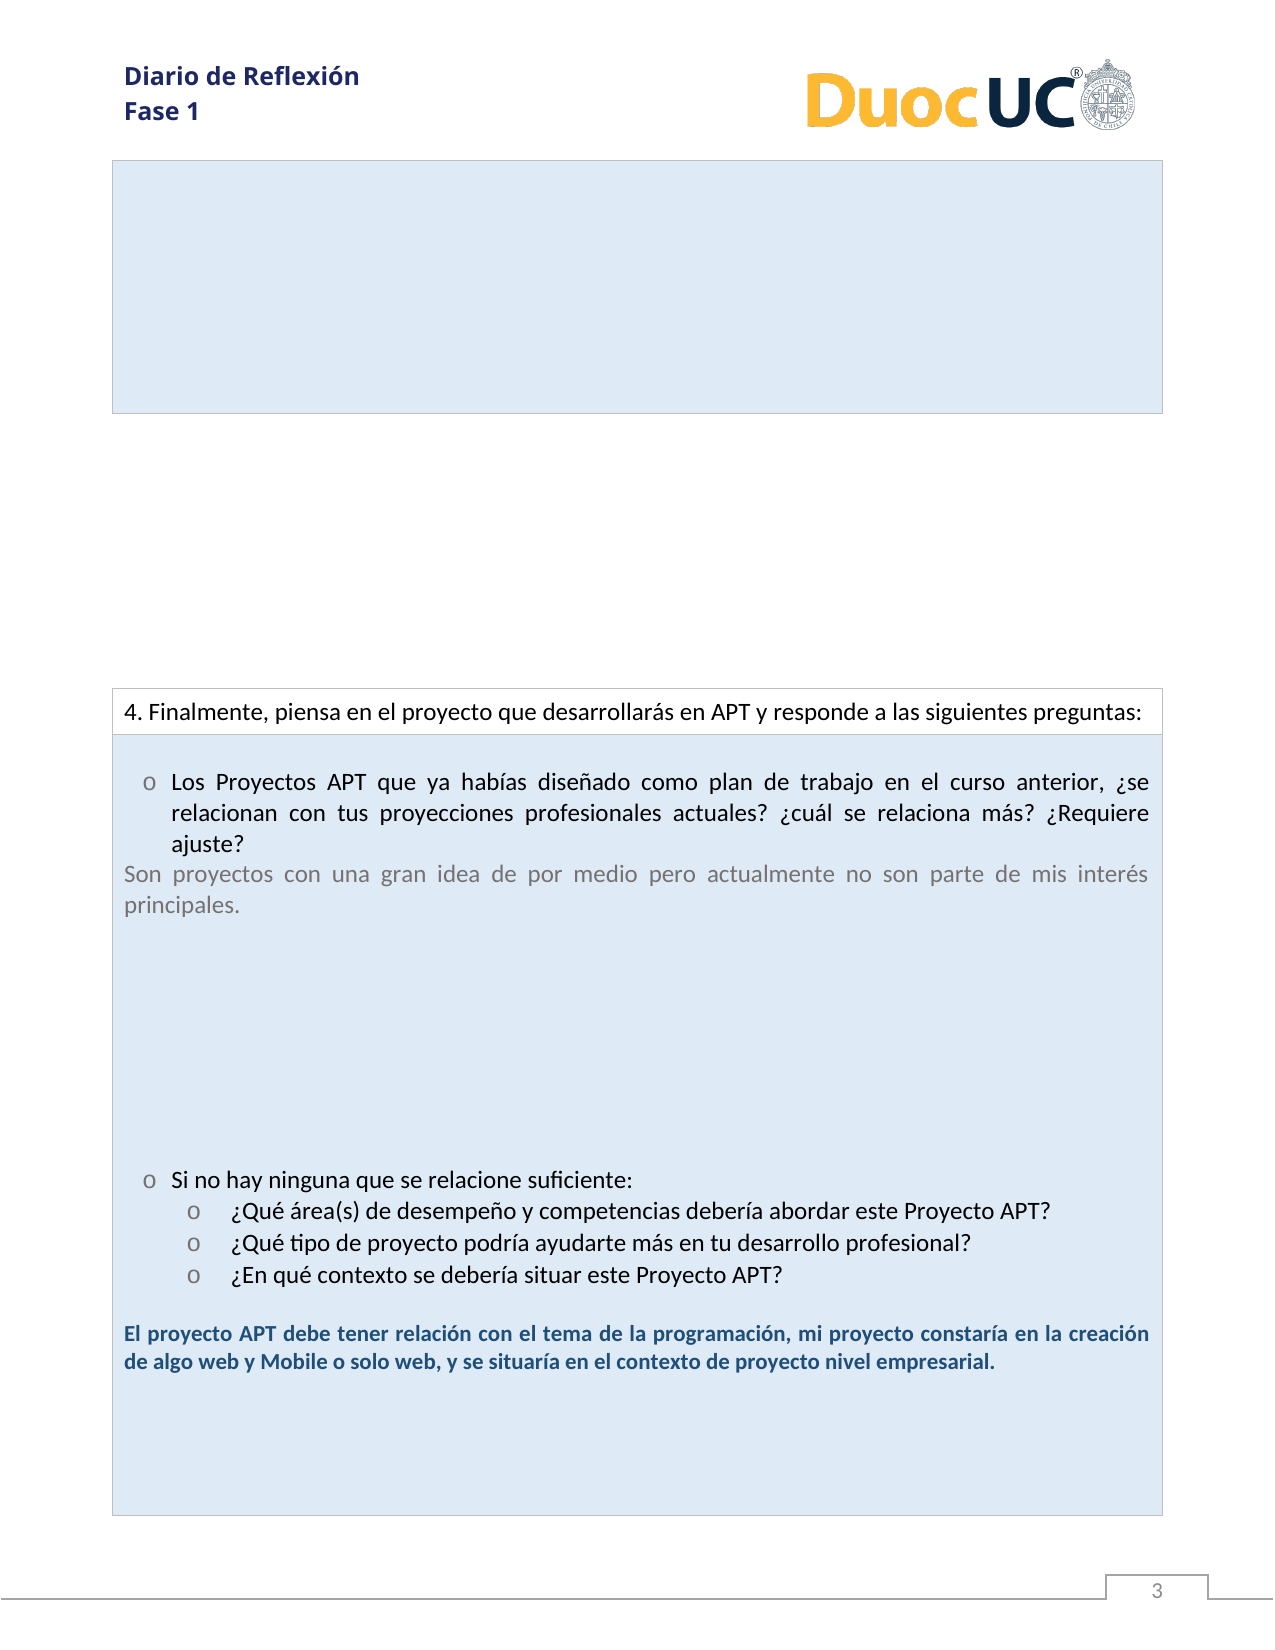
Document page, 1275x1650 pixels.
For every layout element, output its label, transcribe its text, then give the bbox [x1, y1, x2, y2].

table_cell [113, 161, 1162, 413]
table_header 4. Finalmente, piensa en el proyecto que desarrollarás en APT y responde a las siguientes preguntas: [113, 689, 1162, 734]
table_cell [113, 735, 1162, 1515]
picture [807, 59, 1135, 130]
